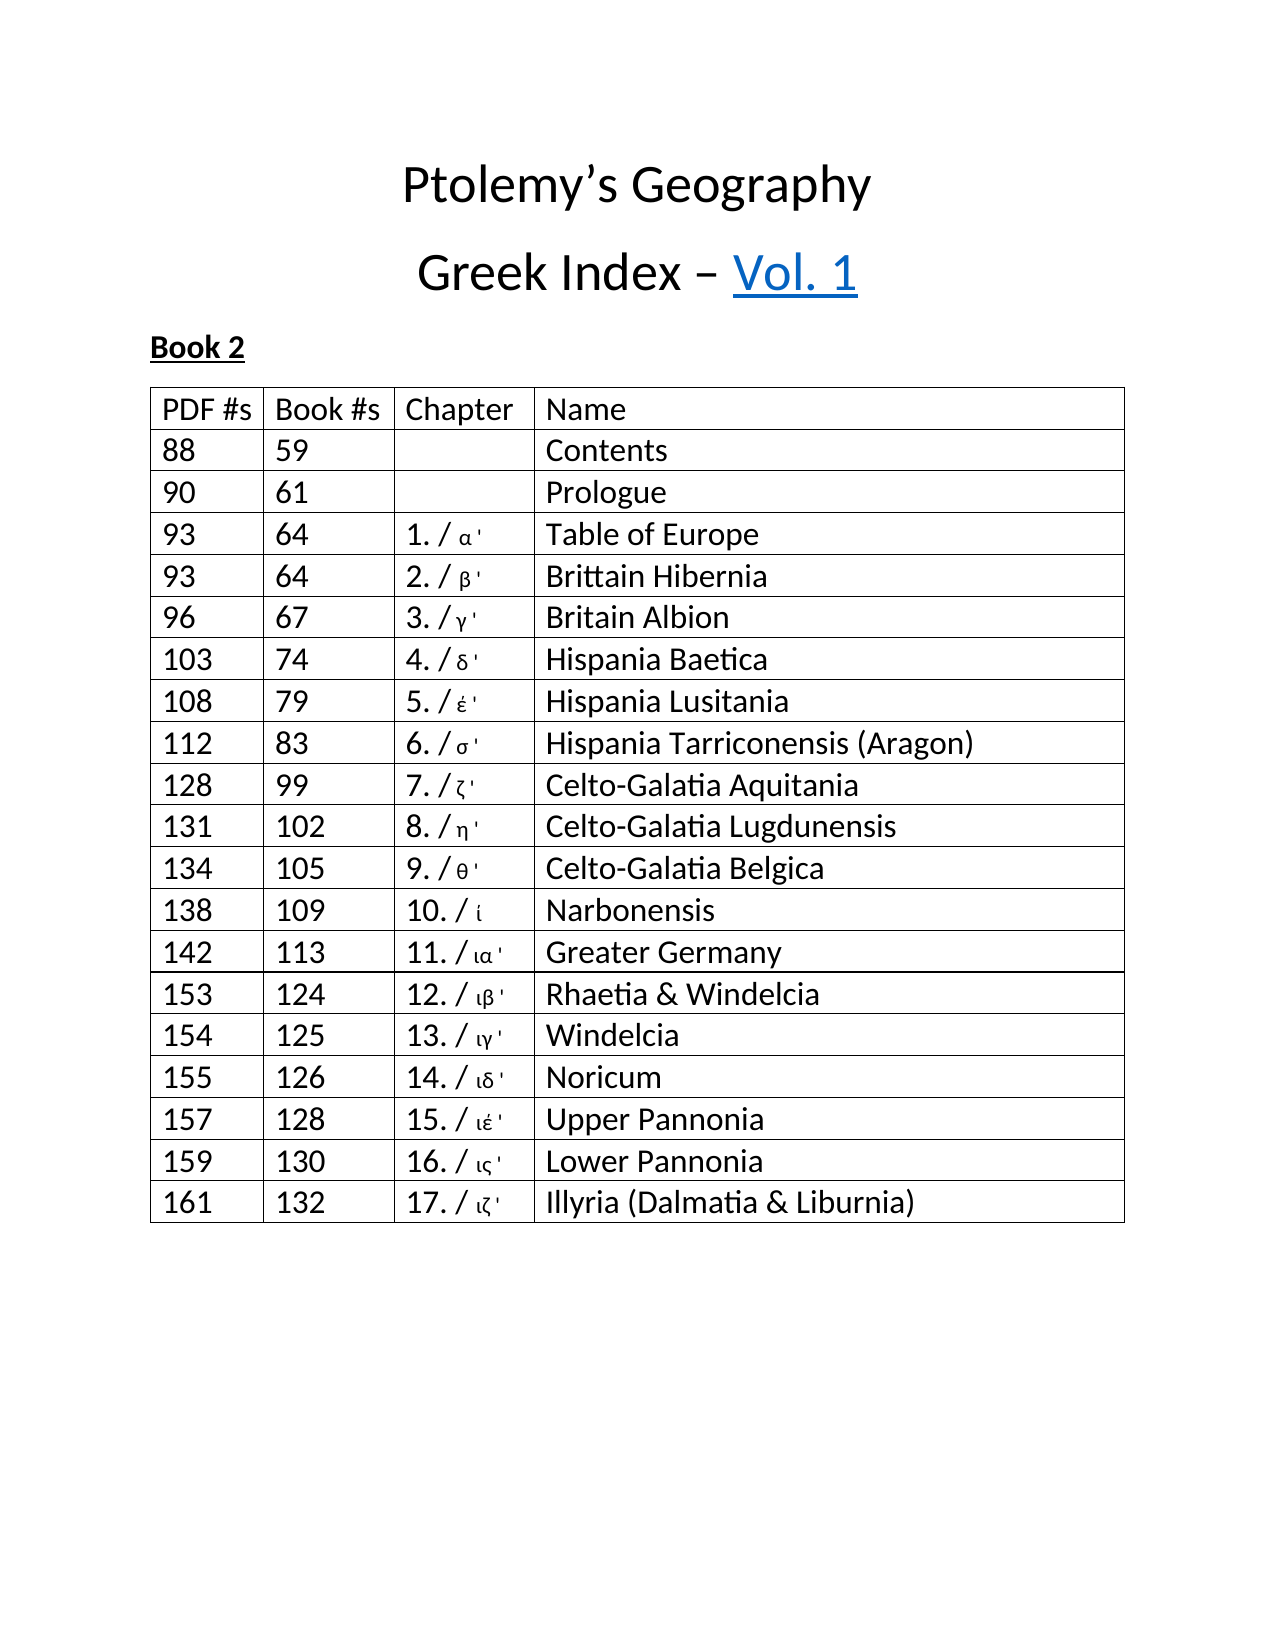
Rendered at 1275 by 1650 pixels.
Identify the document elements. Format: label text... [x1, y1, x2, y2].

text Book 2 [150, 326, 1125, 367]
table_cell 17. / ιζ ' [395, 1181, 534, 1222]
table_cell 159 [151, 1140, 263, 1180]
table_cell 90 [151, 471, 263, 512]
table_cell 10. / ί [395, 889, 534, 930]
table_header Name [535, 388, 1124, 428]
table_cell 124 [264, 973, 394, 1013]
table_cell 14. / ιδ ' [395, 1056, 534, 1097]
table_cell 67 [264, 597, 394, 637]
table_cell Narbonensis [535, 889, 1124, 930]
table_cell 74 [264, 638, 394, 679]
table_cell 7. / ζ ' [395, 764, 534, 804]
table_cell 2. / β ' [395, 555, 534, 596]
table_cell 126 [264, 1056, 394, 1097]
table_cell Celto-Galatia Aquitania [535, 764, 1124, 804]
table_cell 103 [151, 638, 263, 679]
table_cell Greater Germany [535, 931, 1124, 971]
table_cell 59 [264, 430, 394, 470]
table_cell 8. / η ' [395, 805, 534, 846]
table_cell 6. / σ ' [395, 722, 534, 763]
table_cell [395, 471, 534, 512]
table_cell 138 [151, 889, 263, 930]
table_cell Table of Europe [535, 513, 1124, 554]
table_cell 113 [264, 931, 394, 971]
table_cell 88 [151, 430, 263, 470]
table_cell Windelcia [535, 1014, 1124, 1055]
table_cell 3. / γ ' [395, 597, 534, 637]
table_cell Rhaetia & Windelcia [535, 973, 1124, 1013]
text Ptolemy’s Geography [150, 150, 1125, 216]
table_cell 105 [264, 847, 394, 888]
table_cell 142 [151, 931, 263, 971]
table_cell 99 [264, 764, 394, 804]
table_cell 134 [151, 847, 263, 888]
table_cell 157 [151, 1098, 263, 1138]
table_cell 128 [151, 764, 263, 804]
table_cell 161 [151, 1181, 263, 1222]
table_cell Hispania Baetica [535, 638, 1124, 679]
table_header Book #s [264, 388, 394, 428]
table_cell 130 [264, 1140, 394, 1180]
table_cell Celto-Galatia Lugdunensis [535, 805, 1124, 846]
table_cell Upper Pannonia [535, 1098, 1124, 1138]
table_cell 93 [151, 513, 263, 554]
table_cell Celto-Galatia Belgica [535, 847, 1124, 888]
table_cell 108 [151, 680, 263, 721]
table_cell 102 [264, 805, 394, 846]
table_cell 13. / ιγ ' [395, 1014, 534, 1055]
table_cell 131 [151, 805, 263, 846]
table_cell 132 [264, 1181, 394, 1222]
table_cell 12. / ιβ ' [395, 973, 534, 1013]
table_cell 1. / α ' [395, 513, 534, 554]
table_cell 61 [264, 471, 394, 512]
table_cell 64 [264, 555, 394, 596]
table_cell Illyria (Dalmatia & Liburnia) [535, 1181, 1124, 1222]
table_cell Lower Pannonia [535, 1140, 1124, 1180]
table_cell Britain Albion [535, 597, 1124, 637]
table_cell Hispania Tarriconensis (Aragon) [535, 722, 1124, 763]
table_cell 153 [151, 973, 263, 1013]
table_header PDF #s [151, 388, 263, 428]
table_cell 125 [264, 1014, 394, 1055]
table_cell 96 [151, 597, 263, 637]
table_cell 93 [151, 555, 263, 596]
table_cell Contents [535, 430, 1124, 470]
table_header Chapter [395, 388, 534, 428]
table_cell Brittain Hibernia [535, 555, 1124, 596]
table_cell Hispania Lusitania [535, 680, 1124, 721]
table_cell 155 [151, 1056, 263, 1097]
table_cell 15. / ιέ ' [395, 1098, 534, 1138]
text Greek Index – Vol. 1 [150, 238, 1125, 304]
table_cell 79 [264, 680, 394, 721]
table_cell 128 [264, 1098, 394, 1138]
table_cell 83 [264, 722, 394, 763]
table_cell 9. / θ ' [395, 847, 534, 888]
table_cell Prologue [535, 471, 1124, 512]
table_cell 154 [151, 1014, 263, 1055]
table_cell 5. / έ ' [395, 680, 534, 721]
table_cell 64 [264, 513, 394, 554]
table_cell 11. / ια ' [395, 931, 534, 971]
table_cell [395, 430, 534, 470]
table_cell 112 [151, 722, 263, 763]
table_cell 109 [264, 889, 394, 930]
table_cell 16. / ις ' [395, 1140, 534, 1180]
table_cell 4. / δ ' [395, 638, 534, 679]
table_cell Noricum [535, 1056, 1124, 1097]
